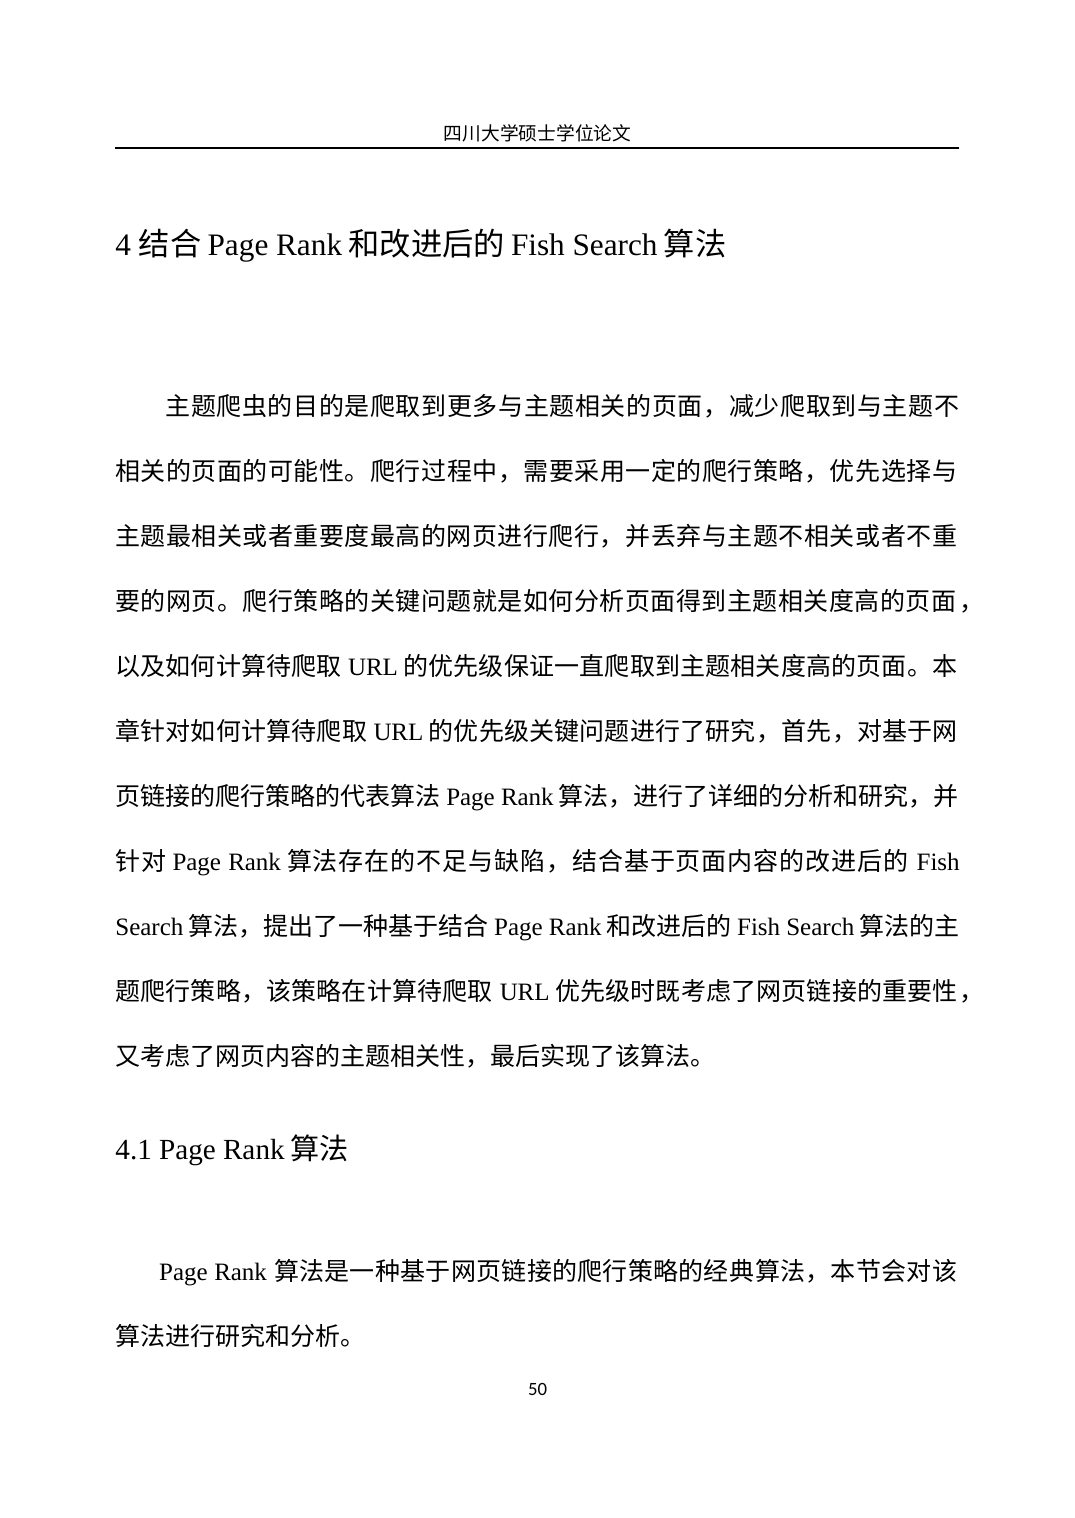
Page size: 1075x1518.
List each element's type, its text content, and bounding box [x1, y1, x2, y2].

subtitle 4 结合Page Rank和改进后的Fish Search算法 [115, 209, 959, 274]
subtitle 4.1 Page Rank算法 [115, 1114, 959, 1179]
text Page Rank 算法是一种基于网页链接的爬行策略的经典算法，本节会对该算法进行研究和分析。 [115, 1237, 959, 1367]
text 主题爬虫的目的是爬取到更多与主题相关的页面，减少爬取到与主题不相关的页面的可能性。爬行过程中，需要采用一定的爬行策略，优先选择与主题最相关或者重要度最高的网页进行爬行，并丢弃与主题不相关或者不重要的网页。爬行策略的关键问题就是如何分析页面得到主题相关度高的页面，以及如何计算待爬取URL的优先级保证一直爬取到主题相关度高的页面。本章针对如何计算待爬取URL的优先级关键问题进行了研究，首先，对基于网页链接的爬行策略的代表算法Page Rank算法，进行了详细的分析和研究，并针对Page Rank算法存在的不足与缺陷，结合基于页面内容的改进后的Fish Search算法，提出了一种基于结合Page Rank和改进后的Fish Search算法的主题爬行策略，该策略在计算待爬取URL优先级时既考虑了网页链接的重要性，又考虑了网页内容的主题相关性，最后实现了该算法。 [115, 372, 959, 1087]
